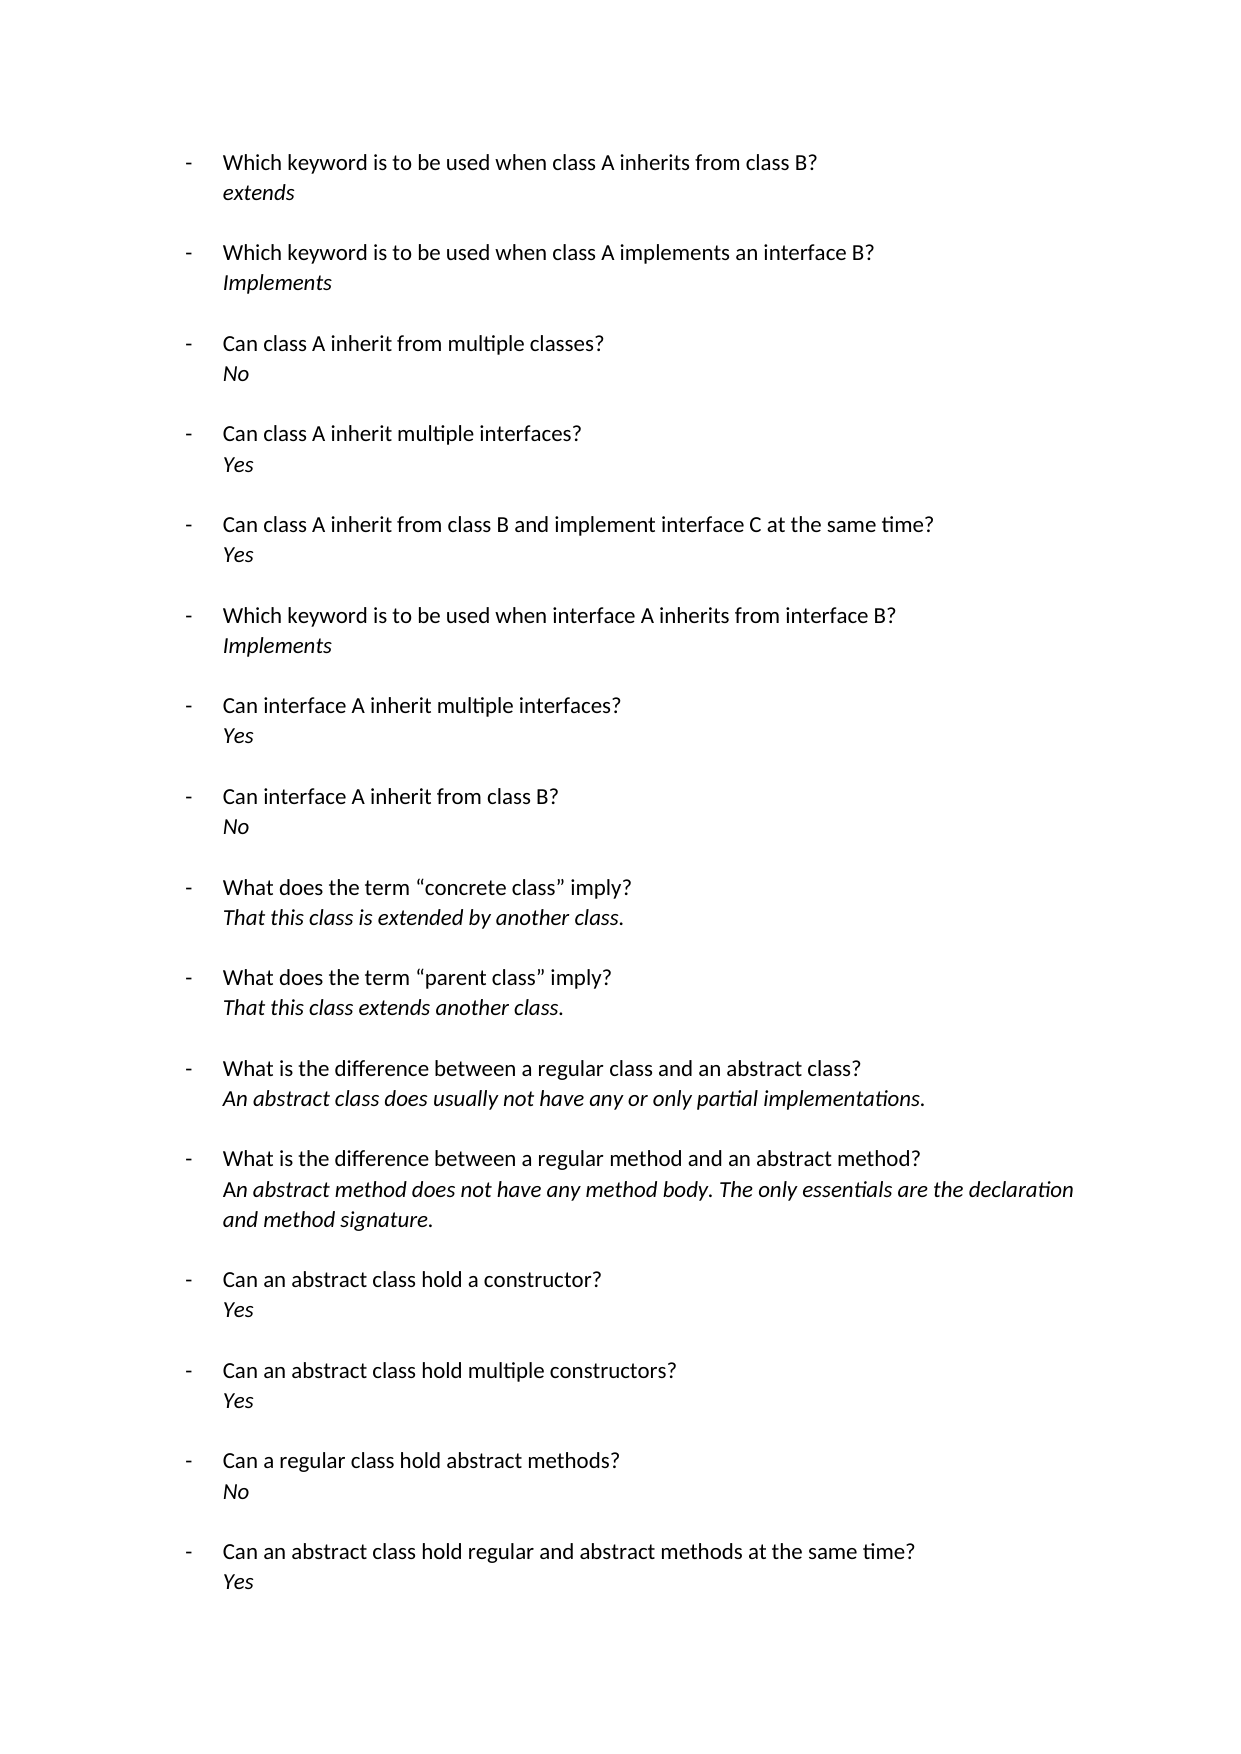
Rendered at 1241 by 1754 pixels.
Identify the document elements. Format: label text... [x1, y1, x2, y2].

list That this class extends another class. [223, 993, 1093, 1021]
list Which keyword is to be used when interface A inherits from interface B? [185, 601, 1093, 629]
list What is the difference between a regular class and an abstract class? [185, 1054, 1093, 1082]
list extends [223, 178, 1093, 206]
list Can an abstract class hold a constructor? [185, 1265, 1093, 1293]
list Can class A inherit from multiple classes? [185, 329, 1093, 357]
list What does the term “concrete class” imply? [185, 873, 1093, 901]
list That this class is extended by another class. [223, 903, 1093, 931]
list Yes [223, 1296, 1093, 1323]
list Can an abstract class hold regular and abstract methods at the same time? [185, 1537, 1093, 1565]
list No [223, 1477, 1093, 1505]
list Can class A inherit from class B and implement interface C at the same time? [185, 510, 1093, 538]
list Yes [223, 540, 1093, 568]
list Can a regular class hold abstract methods? [185, 1447, 1093, 1474]
list No [223, 359, 1093, 387]
list Which keyword is to be used when class A inherits from class B? [185, 148, 1093, 176]
list Can class A inherit multiple interfaces? [185, 419, 1093, 447]
list Can interface A inherit from class B? [185, 782, 1093, 810]
list An abstract class does usually not have any or only partial implementations. [223, 1084, 1093, 1112]
list Yes [223, 1567, 1093, 1595]
list What does the term “parent class” imply? [185, 963, 1093, 991]
list Can interface A inherit multiple interfaces? [185, 691, 1093, 719]
list Which keyword is to be used when class A implements an interface B? [185, 238, 1093, 266]
list Yes [223, 1386, 1093, 1414]
list An abstract method does not have any method body. The only essentials are the declaration and method signature. [223, 1175, 1093, 1233]
list Can an abstract class hold multiple constructors? [185, 1356, 1093, 1384]
list No [223, 812, 1093, 840]
list What is the difference between a regular method and an abstract method? [185, 1144, 1093, 1172]
list Yes [223, 722, 1093, 749]
list Implements [223, 268, 1093, 296]
list Yes [223, 450, 1093, 478]
list Implements [223, 631, 1093, 659]
